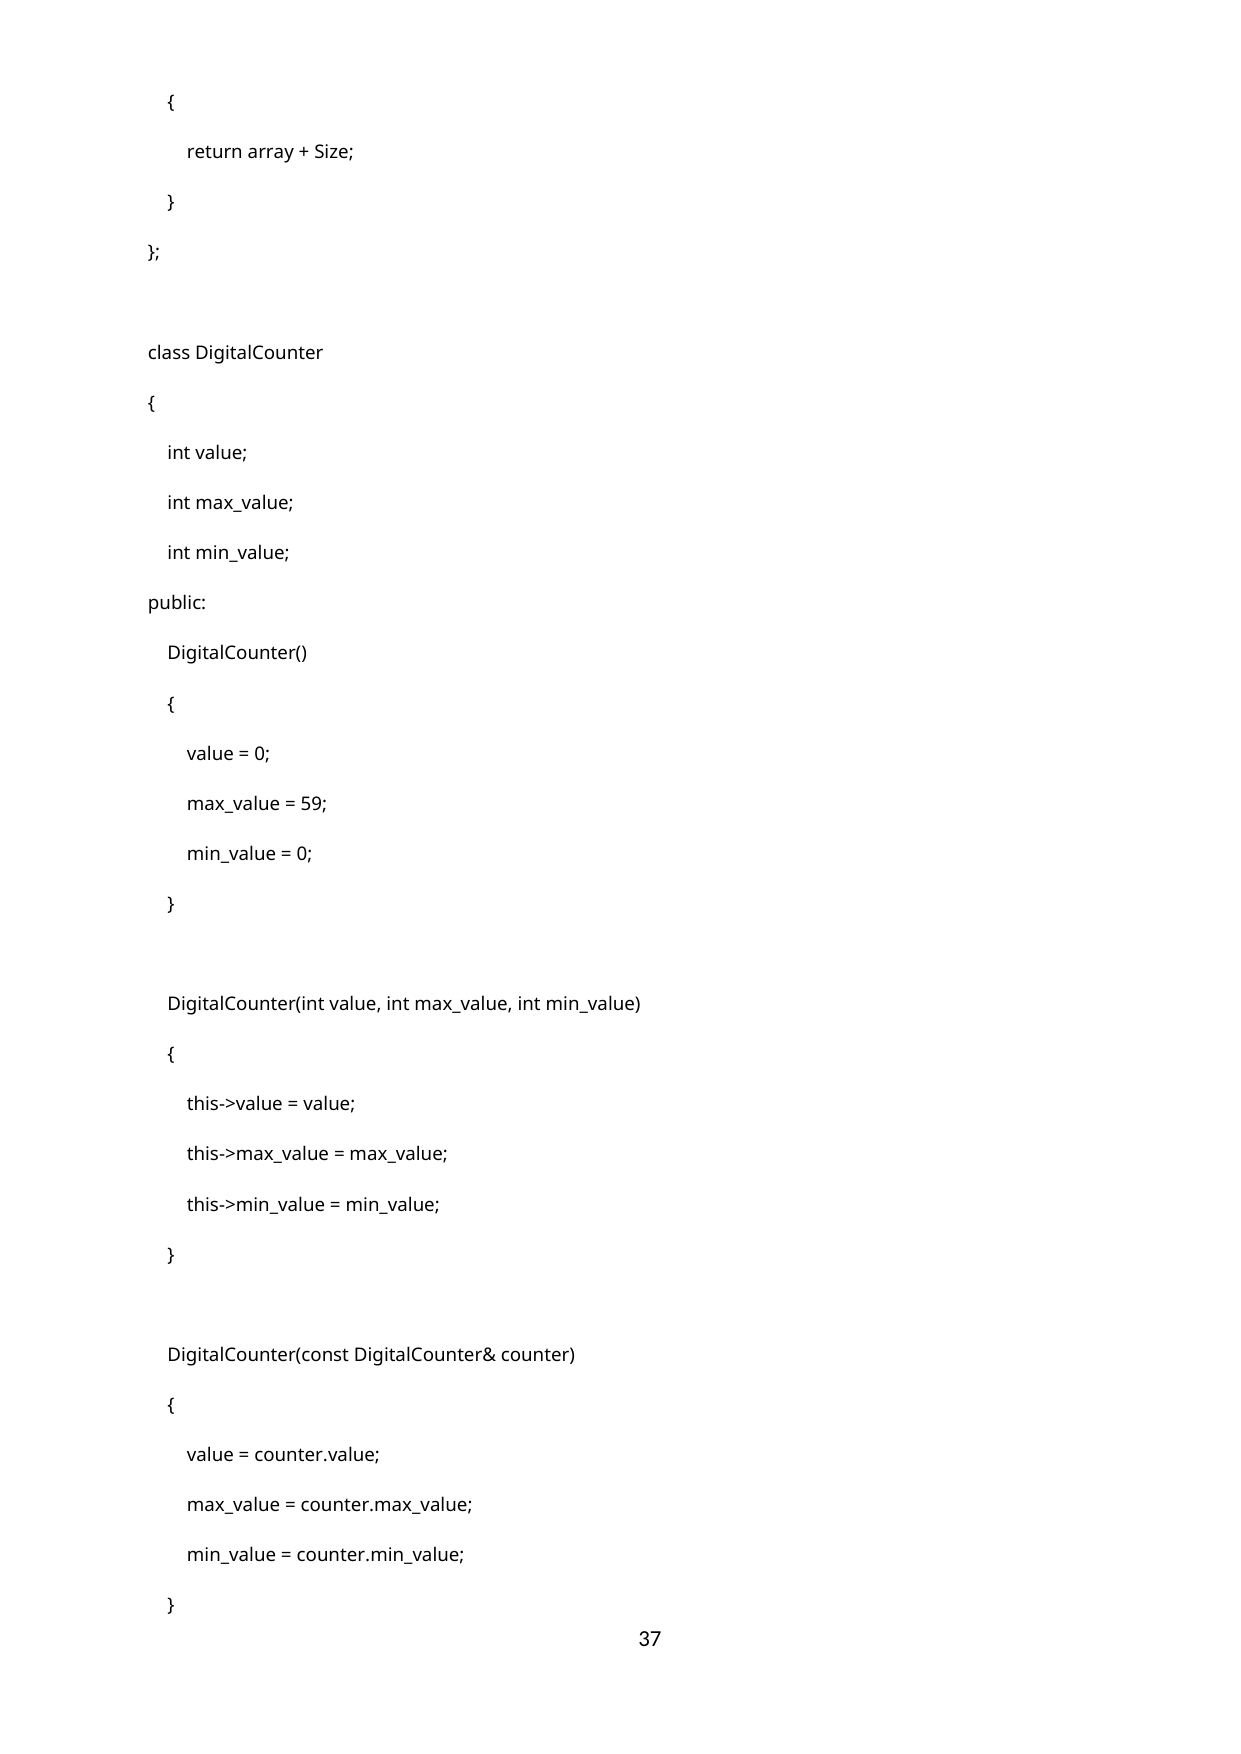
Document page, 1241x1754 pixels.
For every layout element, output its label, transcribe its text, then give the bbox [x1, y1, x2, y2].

text int max_value; [148, 489, 1152, 515]
text DigitalCounter(int value, int max_value, int min_value) [148, 990, 1152, 1016]
text min_value = counter.min_value; [148, 1542, 1152, 1567]
text { [148, 1041, 1152, 1066]
text return array + Size; [148, 139, 1152, 164]
text min_value = 0; [148, 840, 1152, 866]
text max_value = 59; [148, 790, 1152, 816]
text this->value = value; [148, 1091, 1152, 1116]
text } [148, 1241, 1152, 1266]
text max_value = counter.max_value; [148, 1491, 1152, 1517]
text int value; [148, 439, 1152, 465]
text { [148, 1391, 1152, 1417]
text value = counter.value; [148, 1441, 1152, 1467]
text class DigitalCounter [148, 339, 1152, 364]
text this->max_value = max_value; [148, 1141, 1152, 1166]
text } [148, 189, 1152, 214]
text int min_value; [148, 539, 1152, 565]
text } [148, 890, 1152, 916]
text { [148, 690, 1152, 715]
text value = 0; [148, 740, 1152, 765]
text }; [148, 239, 1152, 264]
text } [148, 1592, 1152, 1617]
text DigitalCounter() [148, 640, 1152, 665]
text public: [148, 589, 1152, 615]
text this->min_value = min_value; [148, 1191, 1152, 1216]
text { [148, 389, 1152, 415]
text { [148, 88, 1152, 114]
text DigitalCounter(const DigitalCounter& counter) [148, 1341, 1152, 1367]
